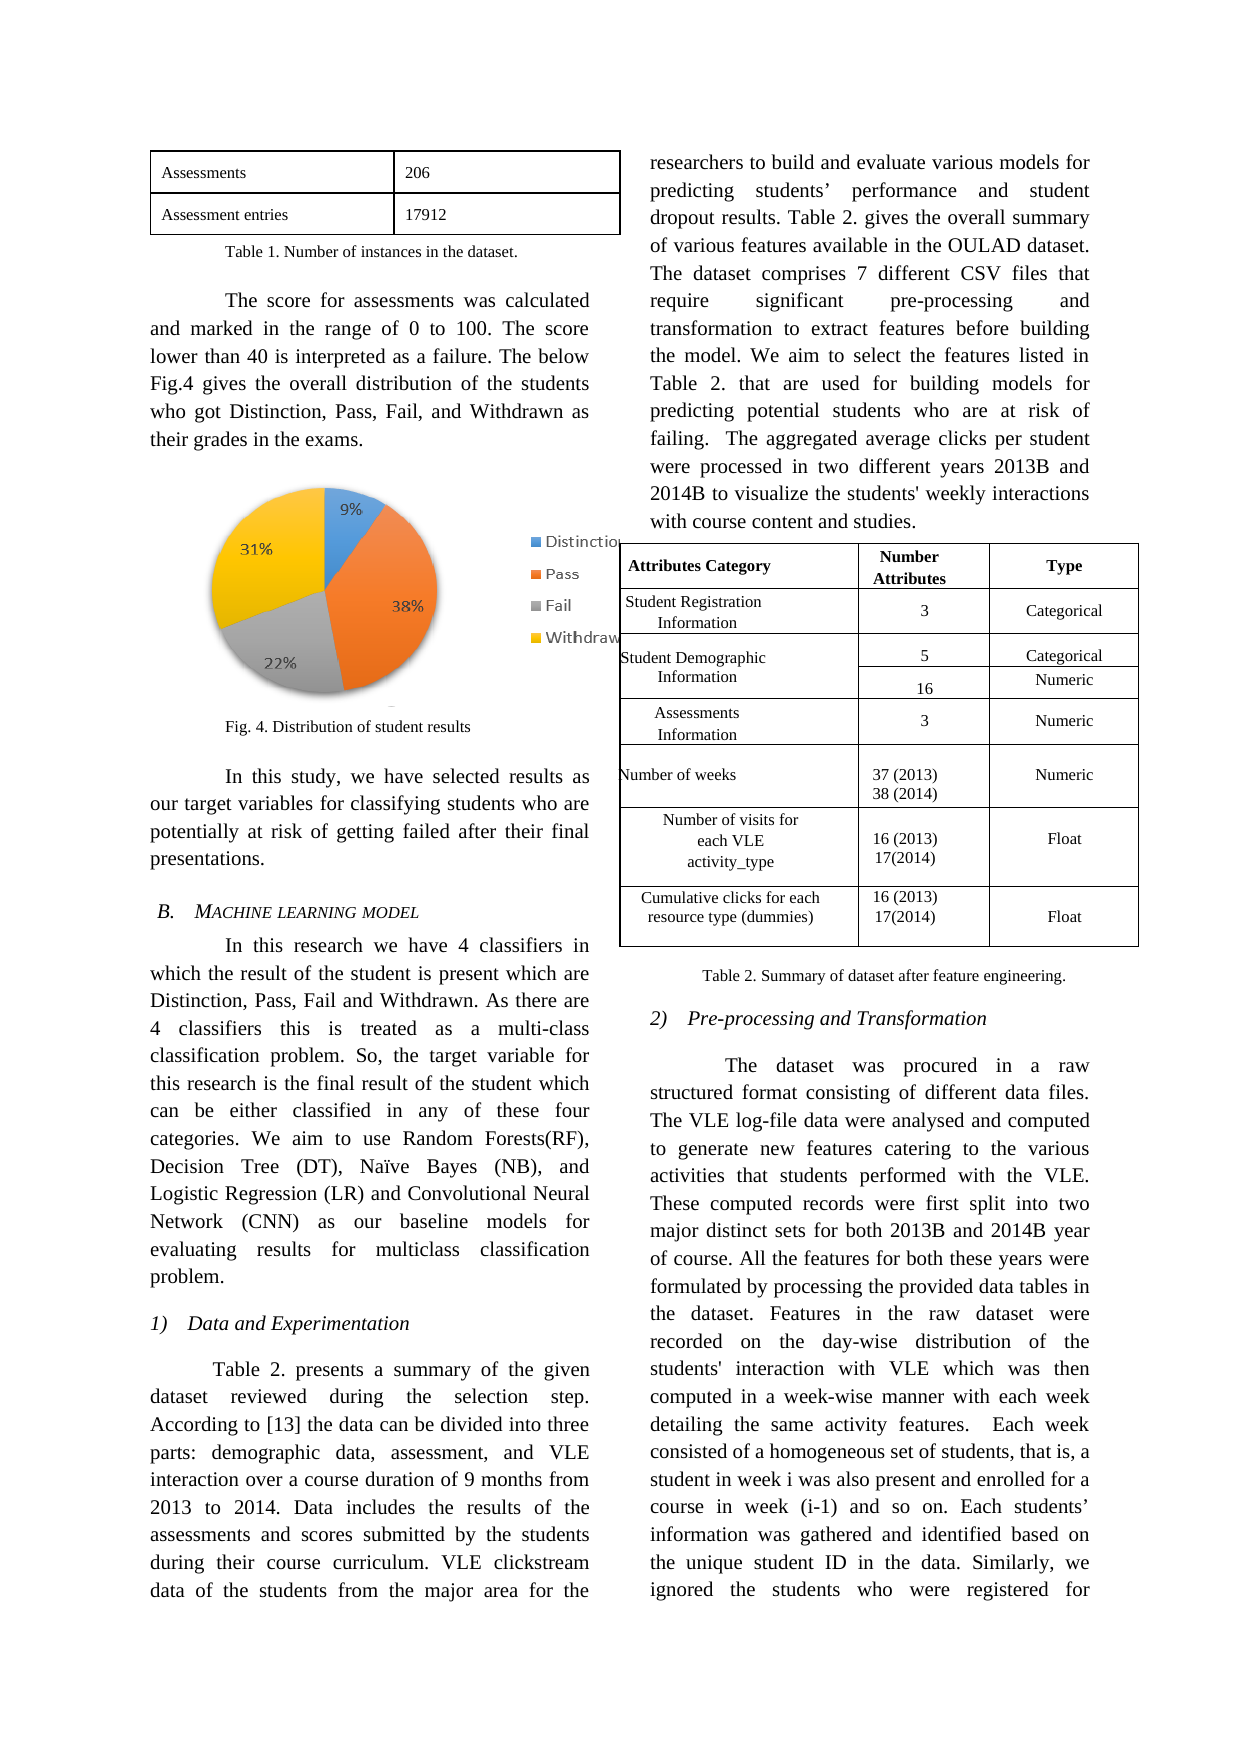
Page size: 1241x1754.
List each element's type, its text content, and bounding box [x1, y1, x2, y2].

text Table 2. presents a summary of the given dataset reviewed during the selection step. According to [13] the data can be divided into three parts: demographic data, assessment, and VLE interaction over a course duration of 9 months from 2013 to 2014. Data includes the results of the assessments and scores submitted by the students during their course curriculum. VLE clickstream data of the students from the major area for the researchers to build and evaluate various models for predicting students’ performance and student dropout results. Table 2. gives the overall summary of various features available in the OULAD dataset. The dataset comprises 7 different CSV files that require significant pre-processing and transformation to extract features before building the model. We aim to select the features listed in Table 2. that are used for building models for predicting potential students who are at risk of failing. The aggregated average clicks per student were processed in two different years 2013B and 2014B to visualize the students' weekly interactions with course content and studies. [650, 150, 1090, 533]
text Table 2. presents a summary of the given dataset reviewed during the selection step. According to [13] the data can be divided into three parts: demographic data, assessment, and VLE interaction over a course duration of 9 months from 2013 to 2014. Data includes the results of the assessments and scores submitted by the students during their course curriculum. VLE clickstream data of the students from the major area for the researchers to build and evaluate various models for predicting students’ performance and student dropout results. Table 2. gives the overall summary of various features available in the OULAD dataset. The dataset comprises 7 different CSV files that require significant pre-processing and transformation to extract features before building the model. We aim to select the features listed in Table 2. that are used for building models for predicting potential students who are at risk of failing. The aggregated average clicks per student were processed in two different years 2013B and 2014B to visualize the students' weekly interactions with course content and studies. [150, 1357, 590, 1602]
text In this research we have 4 classifiers in which the result of the student is present which are Distinction, Pass, Fail and Withdrawn. As there are 4 classifiers this is treated as a multi-class classification problem. So, the target variable for this research is the final result of the student which can be either classified in any of these four categories. We aim to use Random Forests(RF), Decision Tree (DT), Naïve Bayes (NB), and Logistic Regression (LR) and Convolutional Neural Network (CNN) as our baseline models for evaluating results for multiclass classification problem. [150, 933, 590, 1288]
text Table 1. Number of instances in the dataset. [150, 241, 590, 261]
table_cell Assessments Information [621, 699, 858, 743]
table_cell Float [990, 808, 1138, 886]
table_cell Numeric [990, 699, 1138, 743]
text The score for assessments was calculated and marked in the range of 0 to 100. The score lower than 40 is interpreted as a failure. The below Fig.4 gives the overall distribution of the students who got Distinction, Pass, Fail, and Withdrawn as their grades in the exams. [150, 288, 590, 451]
table_cell Numeric [990, 667, 1138, 698]
table_cell Number of visits for each VLE activity_type [621, 808, 858, 886]
table_cell 16 (2013) 17(2014) [859, 887, 989, 946]
table_cell Assessment entries [151, 194, 393, 234]
table_header Type [990, 544, 1138, 588]
table_cell 3 [859, 589, 989, 633]
picture [150, 479, 620, 707]
table_cell Cumulative clicks for each resource type (dummies) [621, 887, 858, 946]
table_cell Float [990, 887, 1138, 946]
table_cell Numeric [990, 745, 1138, 807]
table_cell 16 [859, 667, 989, 698]
list Pre-processing and Transformation [650, 1006, 1090, 1030]
list Machine learning model [157, 899, 590, 923]
text In this study, we have selected results as our target variables for classifying students who are potentially at risk of getting failed after their final presentations. [150, 763, 590, 870]
table_cell 5 [859, 634, 989, 666]
table_cell 16 (2013) 17(2014) [859, 808, 989, 886]
table_cell Categorical [990, 589, 1138, 633]
table_header Attributes Category [621, 544, 858, 588]
table_cell 37 (2013) 38 (2014) [859, 745, 989, 807]
table_cell 206 [395, 152, 619, 192]
text Table 2. Summary of dataset after feature engineering. [650, 966, 1090, 985]
table_cell Number of weeks [621, 745, 858, 807]
table_cell Student Demographic Information [621, 634, 858, 698]
table_cell 3 [859, 699, 989, 743]
table_cell 17912 [395, 194, 619, 234]
text Fig. 4. Distribution of student results [150, 717, 590, 736]
list Data and Experimentation [150, 1310, 590, 1334]
table_cell Assessments [151, 152, 393, 192]
table_cell Categorical [990, 634, 1138, 666]
table_header Number Attributes [859, 544, 989, 588]
table_cell Student Registration Information [621, 589, 858, 633]
